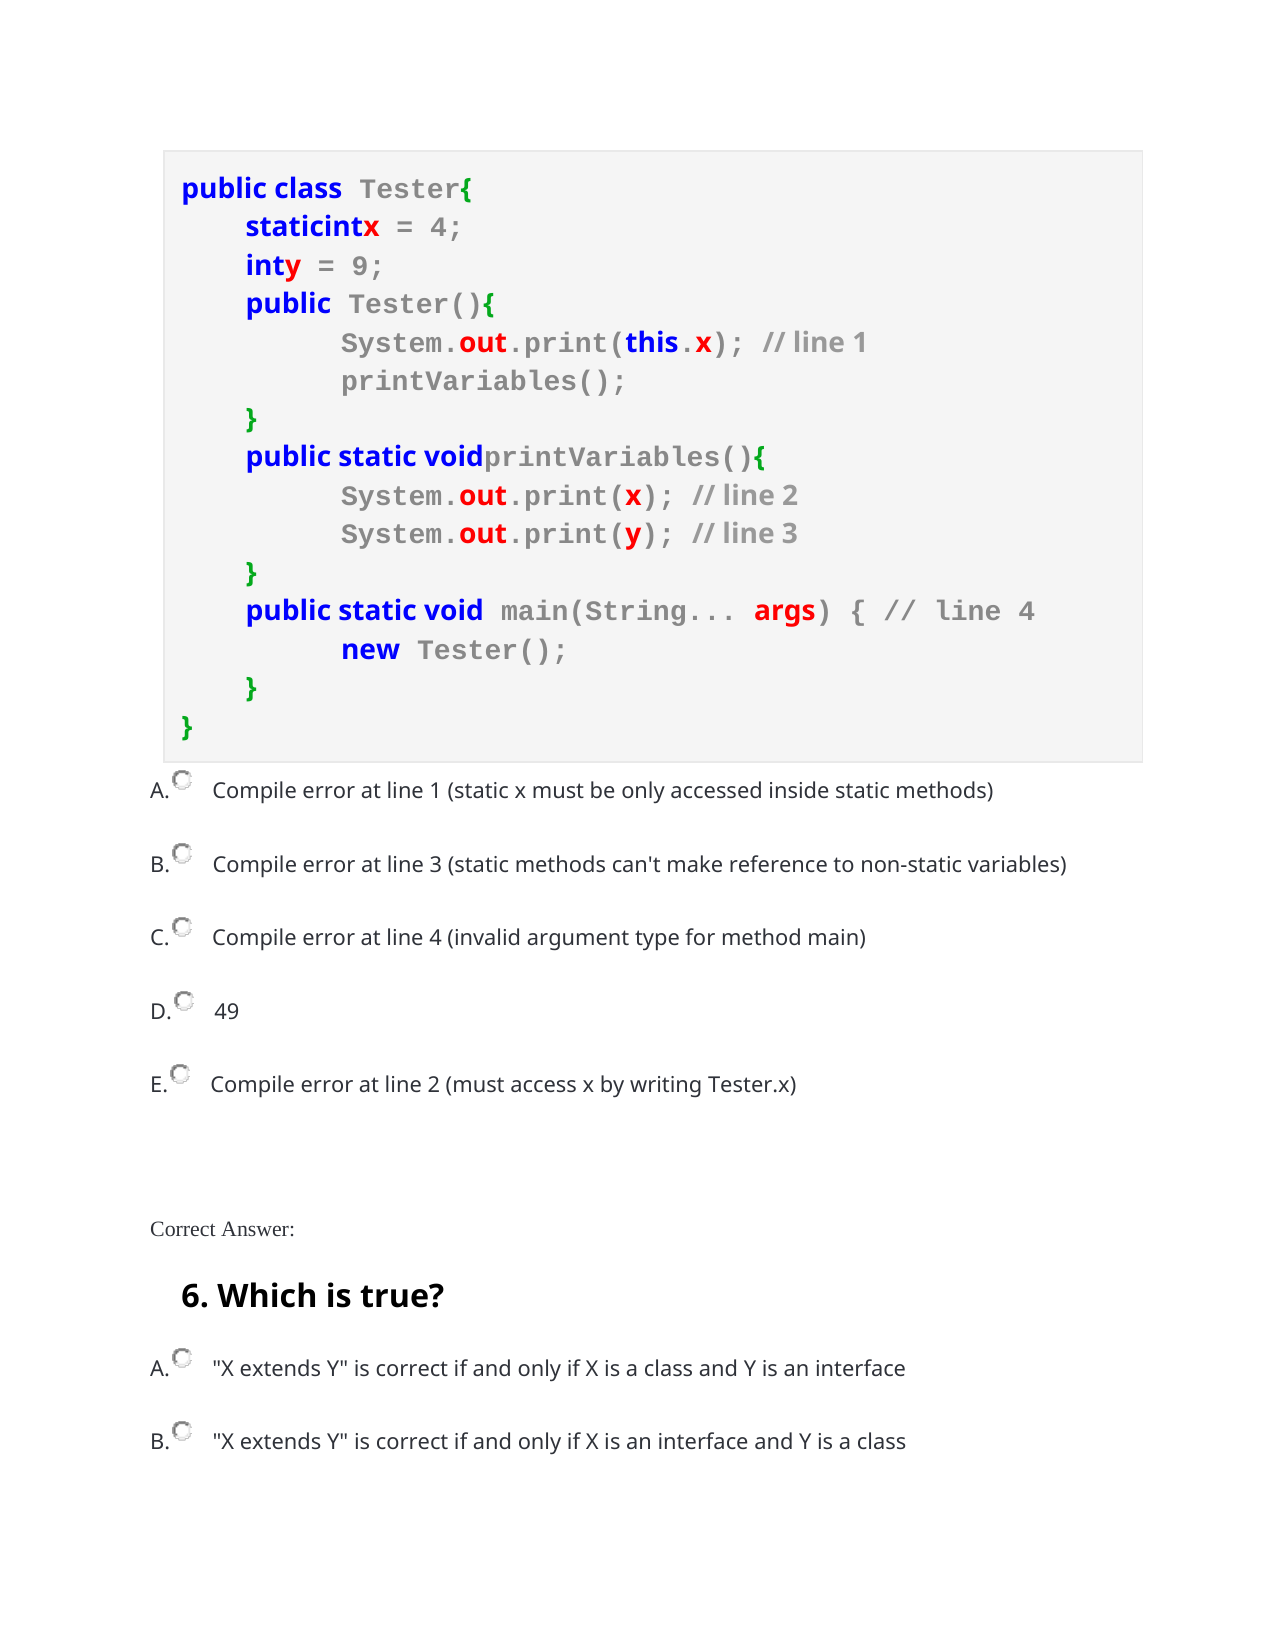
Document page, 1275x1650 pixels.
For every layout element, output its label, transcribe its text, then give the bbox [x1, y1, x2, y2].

text A."X extends Y" is correct if and only if X is a class and Y is an interface [150, 1340, 1125, 1383]
text } [165, 649, 1142, 688]
text System.out.print(y); // line 3 [165, 496, 1142, 534]
text E.Compile error at line 2 (must access x by writing Tester.x) [150, 1057, 1125, 1099]
text Correct Answer: [150, 1202, 1125, 1242]
text B."X extends Y" is correct if and only if X is an interface and Y is a class [150, 1414, 1125, 1456]
text public static voidprintVariables(){ [165, 418, 1142, 457]
text public static void main(String... args) { // line 4 [165, 572, 1142, 611]
text new Tester(); [165, 611, 1142, 649]
text } [165, 534, 1142, 572]
text C.Compile error at line 4 (invalid argument type for method main) [150, 910, 1125, 952]
text A.Compile error at line 1 (static x must be only accessed inside static methods) [150, 763, 1125, 805]
text inty = 9; [165, 227, 1142, 266]
text B.Compile error at line 3 (static methods can't make reference to non-static variables) [150, 836, 1125, 878]
text System.out.print(this.x); // line 1 [165, 304, 1142, 343]
subtitle 6. Which is true? [181, 1273, 1125, 1317]
text public Tester(){ [165, 266, 1142, 304]
text D.49 [150, 983, 1125, 1026]
text staticintx = 4; [165, 188, 1142, 227]
text } [165, 688, 1142, 761]
text printVariables(); [165, 343, 1142, 380]
text } [165, 380, 1142, 418]
text System.out.print(x); // line 2 [165, 457, 1142, 496]
text public class Tester{ [165, 152, 1142, 188]
